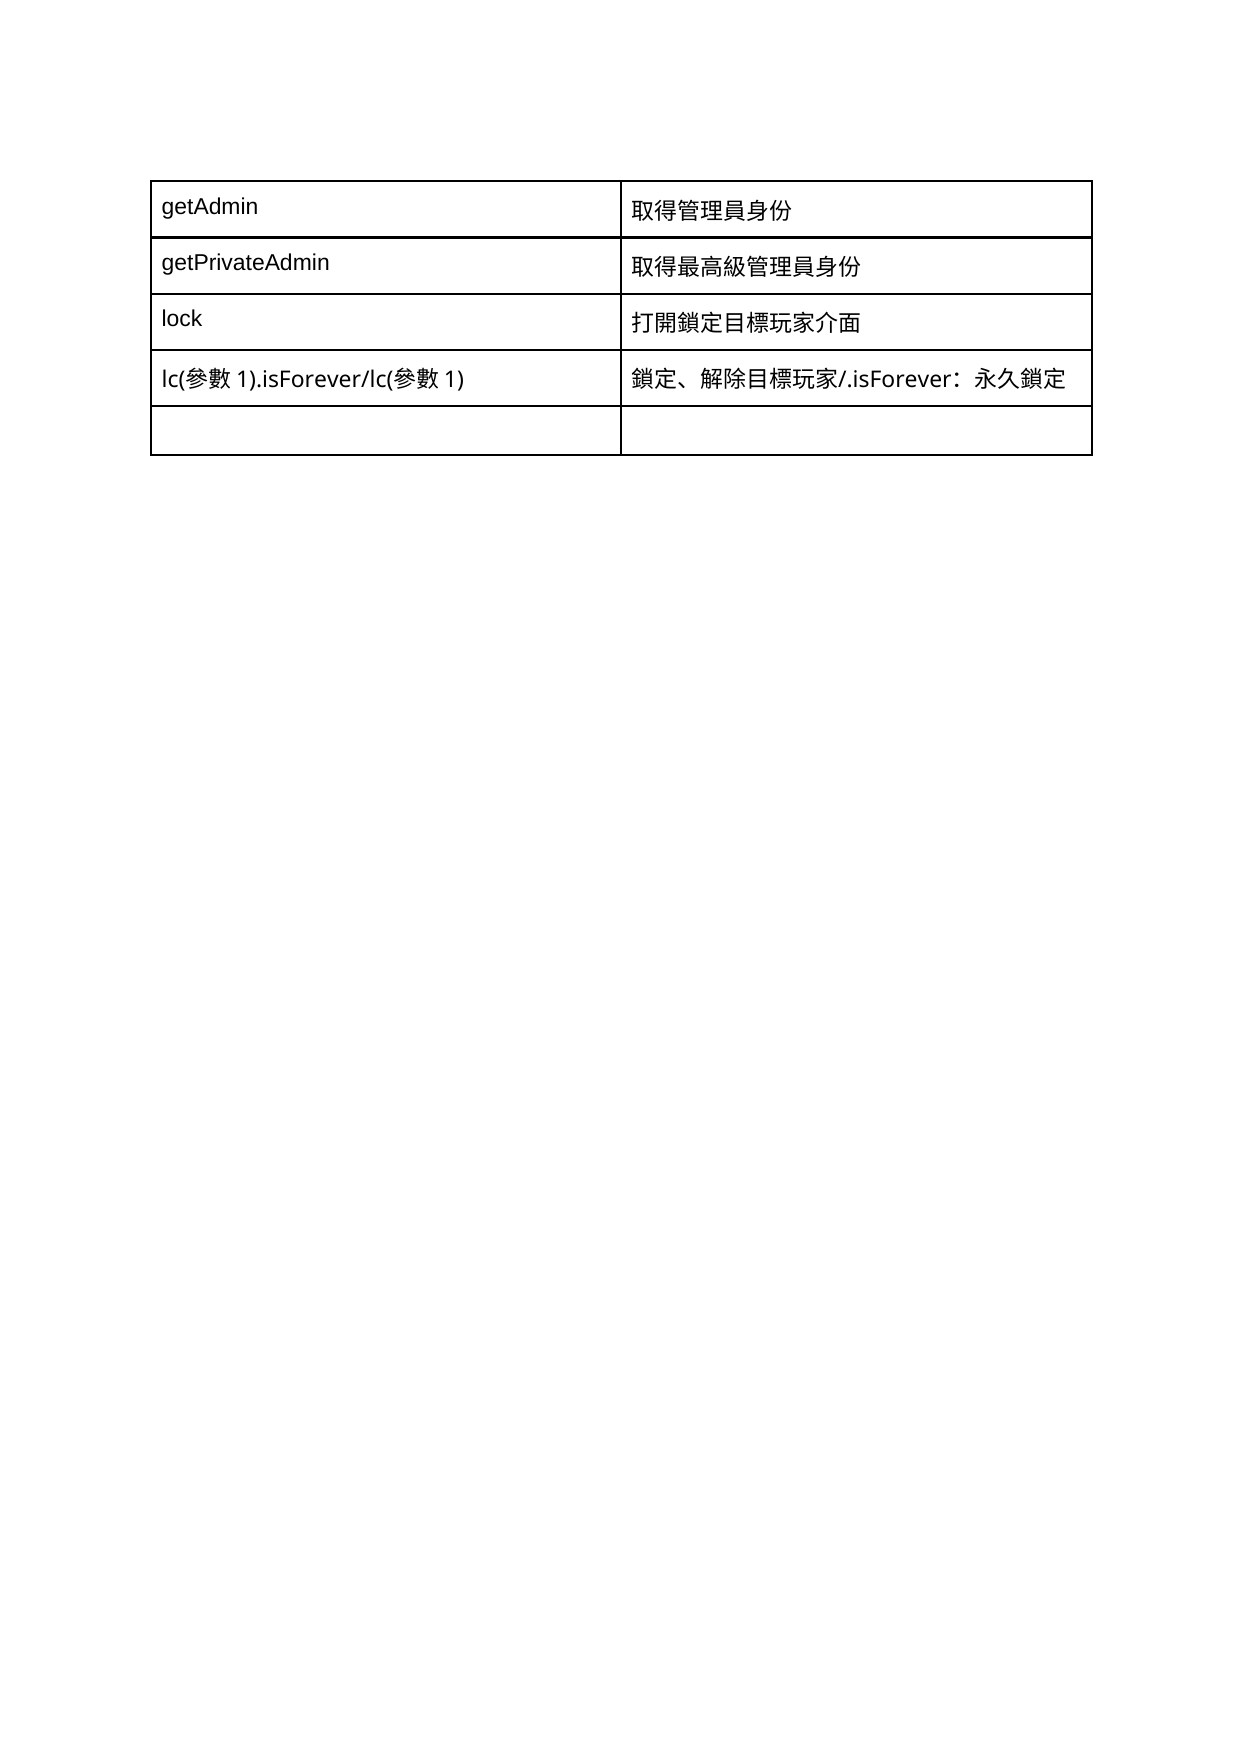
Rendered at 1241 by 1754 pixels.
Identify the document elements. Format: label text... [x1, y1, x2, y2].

table_cell 取得最高級管理員身份 [622, 239, 1091, 292]
table_cell 打開鎖定目標玩家介面 [622, 295, 1091, 349]
table_cell 鎖定、解除目標玩家/.isForever：永久鎖定 [622, 351, 1091, 405]
table_cell lc(參數1).isForever/lc(參數1) [152, 351, 620, 405]
table_cell getPrivateAdmin [152, 239, 620, 292]
table_header 取得管理員身份 [622, 182, 1091, 236]
table_header getAdmin [152, 182, 620, 236]
table_cell lock [152, 295, 620, 349]
table_cell [152, 407, 620, 454]
table_cell [622, 407, 1091, 454]
